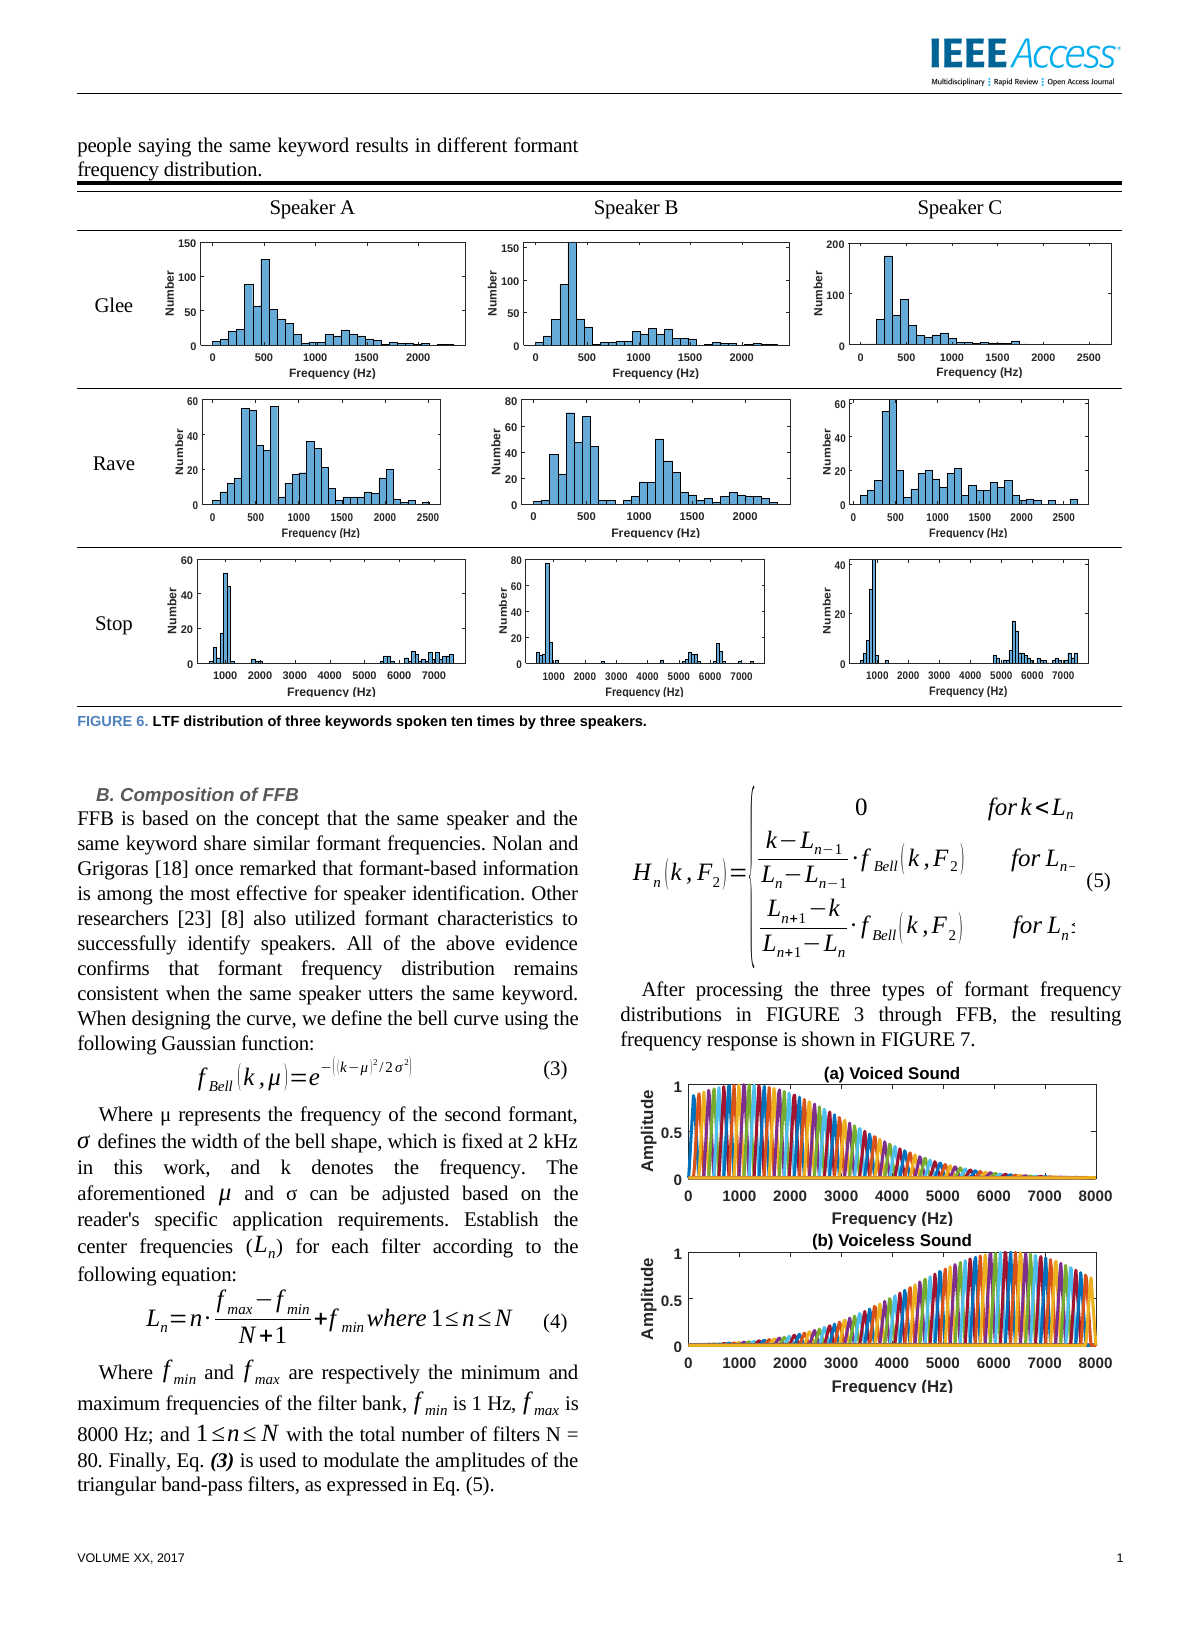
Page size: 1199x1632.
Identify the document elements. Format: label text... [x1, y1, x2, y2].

table_cell [798, 231, 1122, 387]
text Where μ represents the frequency of the second formant, defines the width of the bell shape, which is fixed at 2 kHz in this work, and k denotes the frequency. The aforementioned and σ can be adjusted based on the reader's specific application requirements. Establish the center frequencies () for each filter according to the following equation: [77, 1102, 578, 1286]
table_header Speaker B [474, 192, 798, 230]
table_cell [150, 389, 474, 547]
table_cell [150, 548, 474, 706]
table_header [77, 185, 150, 191]
table_cell [798, 389, 1122, 547]
table_header [77, 1286, 532, 1356]
table_header (5) [1075, 784, 1122, 977]
list Composition of FFB [96, 784, 578, 806]
table_cell [798, 548, 1122, 706]
list After processing the three types of formant frequency distributions in FIGURE 3 through FFB, the resulting frequency response is shown in FIGURE 7. [620, 977, 1122, 1052]
table_cell [474, 548, 798, 706]
picture [930, 37, 1122, 87]
table_cell Glee [77, 231, 150, 387]
list FFB is based on the concept that the same speaker and the same keyword share similar formant frequencies. Nolan and Grigoras [18] once remarked that formant-based information is among the most effective for speaker identification. Other researchers [23] [8] also utilized formant characteristics to successfully identify speakers. All of the above evidence confirms that formant frequency distribution remains consistent when the same speaker utters the same keyword. When designing the curve, we define the bell curve using the following Gaussian function: [77, 806, 578, 1056]
table_cell [150, 231, 474, 387]
table_header [77, 1056, 531, 1102]
table_cell [474, 231, 798, 387]
table_header [620, 784, 1075, 977]
table_cell Rave [77, 389, 150, 547]
table_header Speaker C [798, 192, 1122, 230]
text FIGURE 6. LTF distribution of three keywords spoken ten times by three speakers. [77, 707, 1122, 732]
table_cell Stop [77, 548, 150, 706]
table_header Speaker A [150, 192, 474, 230]
table_header [77, 192, 150, 230]
table_cell [474, 389, 798, 547]
table_header (3) [531, 1056, 578, 1102]
table_header (4) [532, 1286, 578, 1356]
text Where and are respectively the minimum and maximum frequencies of the filter bank, is 1 Hz, is 8000 Hz; and with the total number of filters N = 80. Finally, Eq. (3) is used to modulate the amplitudes of the triangular band-pass filters, as expressed in Eq. (5). [77, 1356, 578, 1496]
